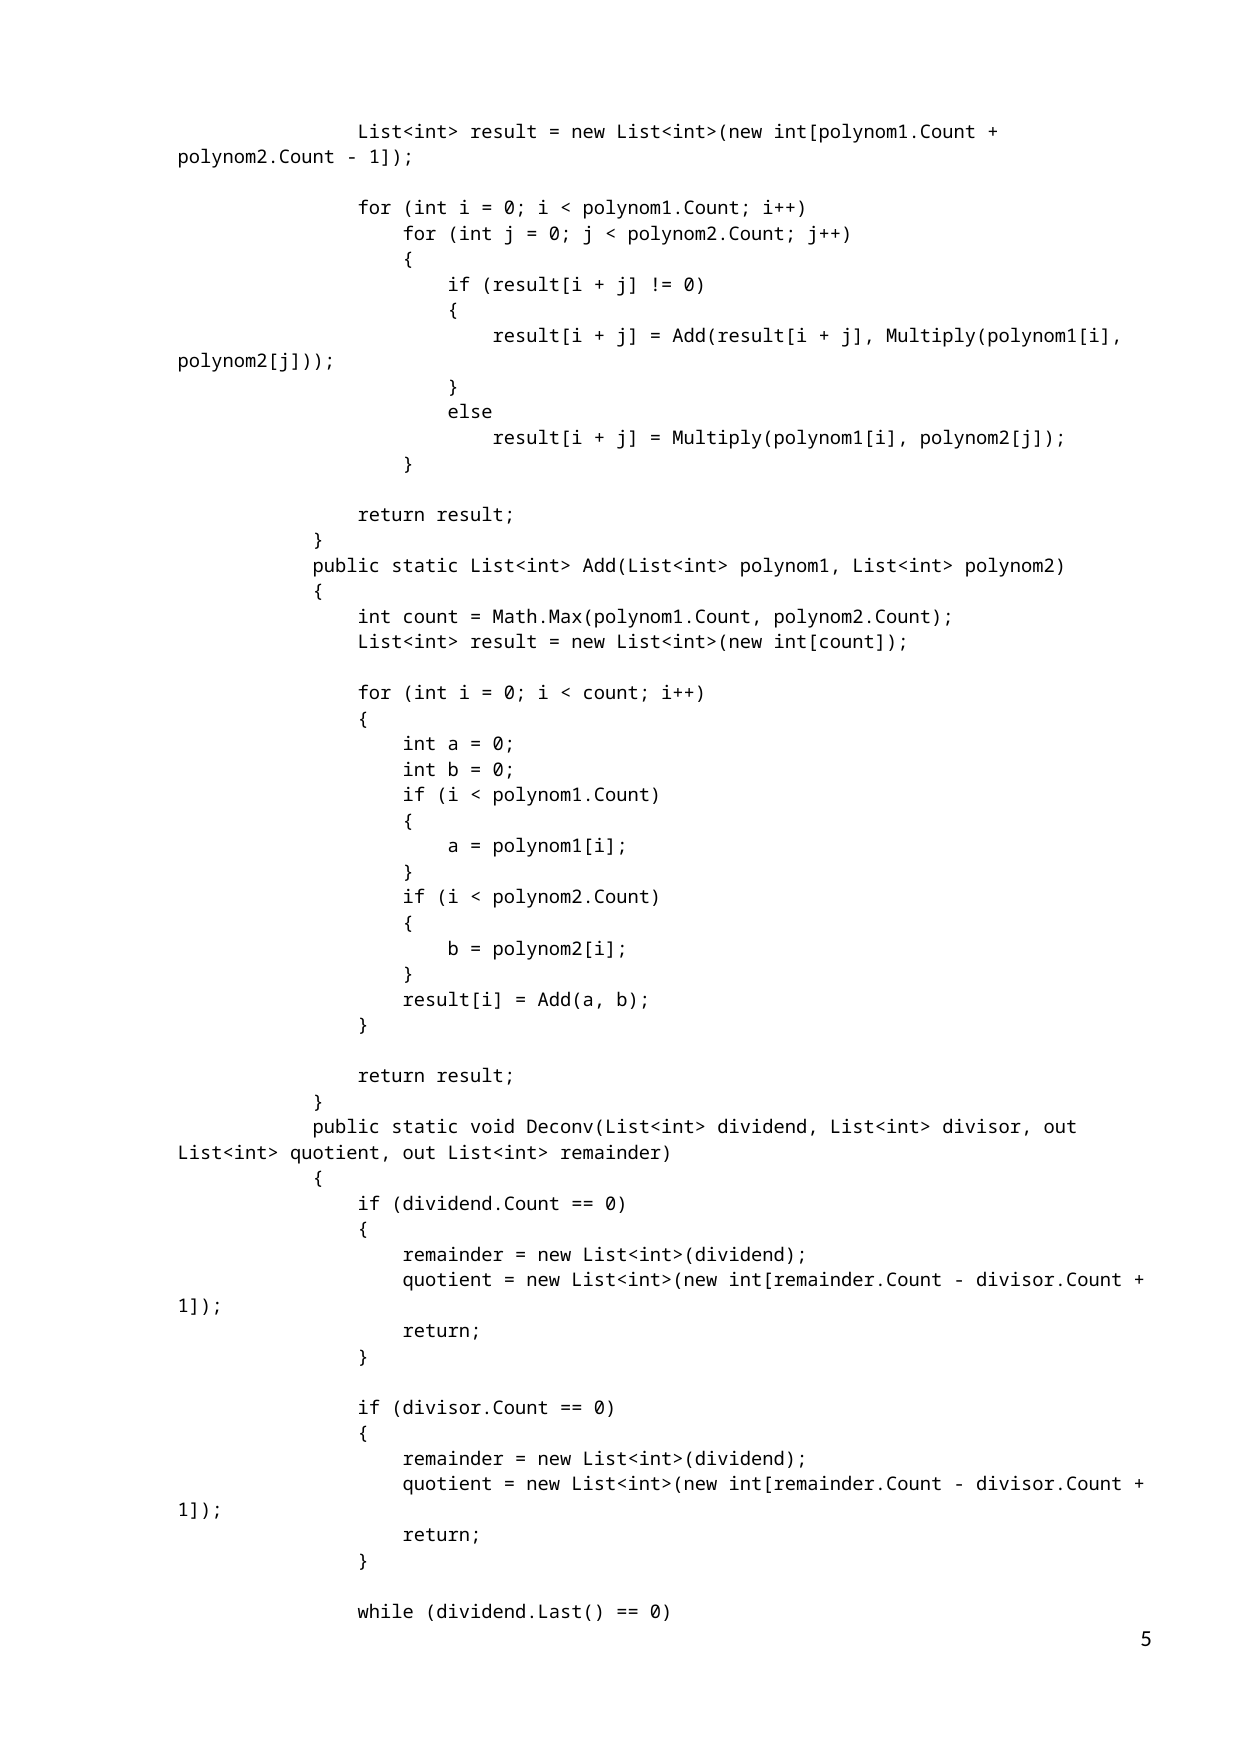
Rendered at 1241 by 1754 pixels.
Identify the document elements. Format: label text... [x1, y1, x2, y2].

text if (i < polynom1.Count) [177, 782, 1152, 807]
text int count = Math.Max(polynom1.Count, polynom2.Count); [177, 603, 1152, 628]
text remainder = new List<int>(dividend); [177, 1445, 1152, 1471]
text for (int i = 0; i < polynom1.Count; i++) [177, 195, 1152, 220]
text for (int i = 0; i < count; i++) [177, 679, 1152, 705]
text if (dividend.Count == 0) [177, 1190, 1152, 1216]
text { [177, 577, 1152, 603]
text return result; [177, 1062, 1152, 1088]
text for (int j = 0; j < polynom2.Count; j++) [177, 220, 1152, 246]
text if (i < polynom2.Count) [177, 884, 1152, 909]
text } [177, 960, 1152, 986]
text { [177, 1164, 1152, 1190]
text result[i] = Add(a, b); [177, 986, 1152, 1011]
text } [177, 526, 1152, 552]
text if (divisor.Count == 0) [177, 1394, 1152, 1420]
text } [177, 1011, 1152, 1037]
text { [177, 909, 1152, 935]
text quotient = new List<int>(new int[remainder.Count - divisor.Count + 1]); [177, 1267, 1152, 1318]
text } [177, 450, 1152, 475]
text { [177, 246, 1152, 271]
text } [177, 1343, 1152, 1369]
text } [177, 1547, 1152, 1573]
text result[i + j] = Multiply(polynom1[i], polynom2[j]); [177, 424, 1152, 450]
text return; [177, 1318, 1152, 1343]
text { [177, 1420, 1152, 1445]
text result[i + j] = Add(result[i + j], Multiply(polynom1[i], polynom2[j])); [177, 322, 1152, 373]
text { [177, 705, 1152, 731]
text List<int> result = new List<int>(new int[polynom1.Count + polynom2.Count - 1]); [177, 118, 1152, 169]
text public static List<int> Add(List<int> polynom1, List<int> polynom2) [177, 552, 1152, 577]
text else [177, 399, 1152, 424]
text if (result[i + j] != 0) [177, 271, 1152, 297]
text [177, 1471, 1152, 1522]
text while (dividend.Last() == 0) [177, 1598, 1152, 1624]
text public static void Deconv(List<int> dividend, List<int> divisor, out List<int> quotient, out List<int> remainder) [177, 1113, 1152, 1164]
text return; [177, 1522, 1152, 1547]
text return result; [177, 501, 1152, 526]
text } [177, 858, 1152, 884]
text a = polynom1[i]; [177, 833, 1152, 858]
text } [177, 1088, 1152, 1113]
text b = polynom2[i]; [177, 935, 1152, 960]
text { [177, 1216, 1152, 1241]
text List<int> result = new List<int>(new int[count]); [177, 628, 1152, 654]
text int a = 0; [177, 731, 1152, 756]
text { [177, 807, 1152, 833]
text { [177, 297, 1152, 322]
text } [177, 373, 1152, 399]
text int b = 0; [177, 756, 1152, 782]
text remainder = new List<int>(dividend); [177, 1241, 1152, 1267]
